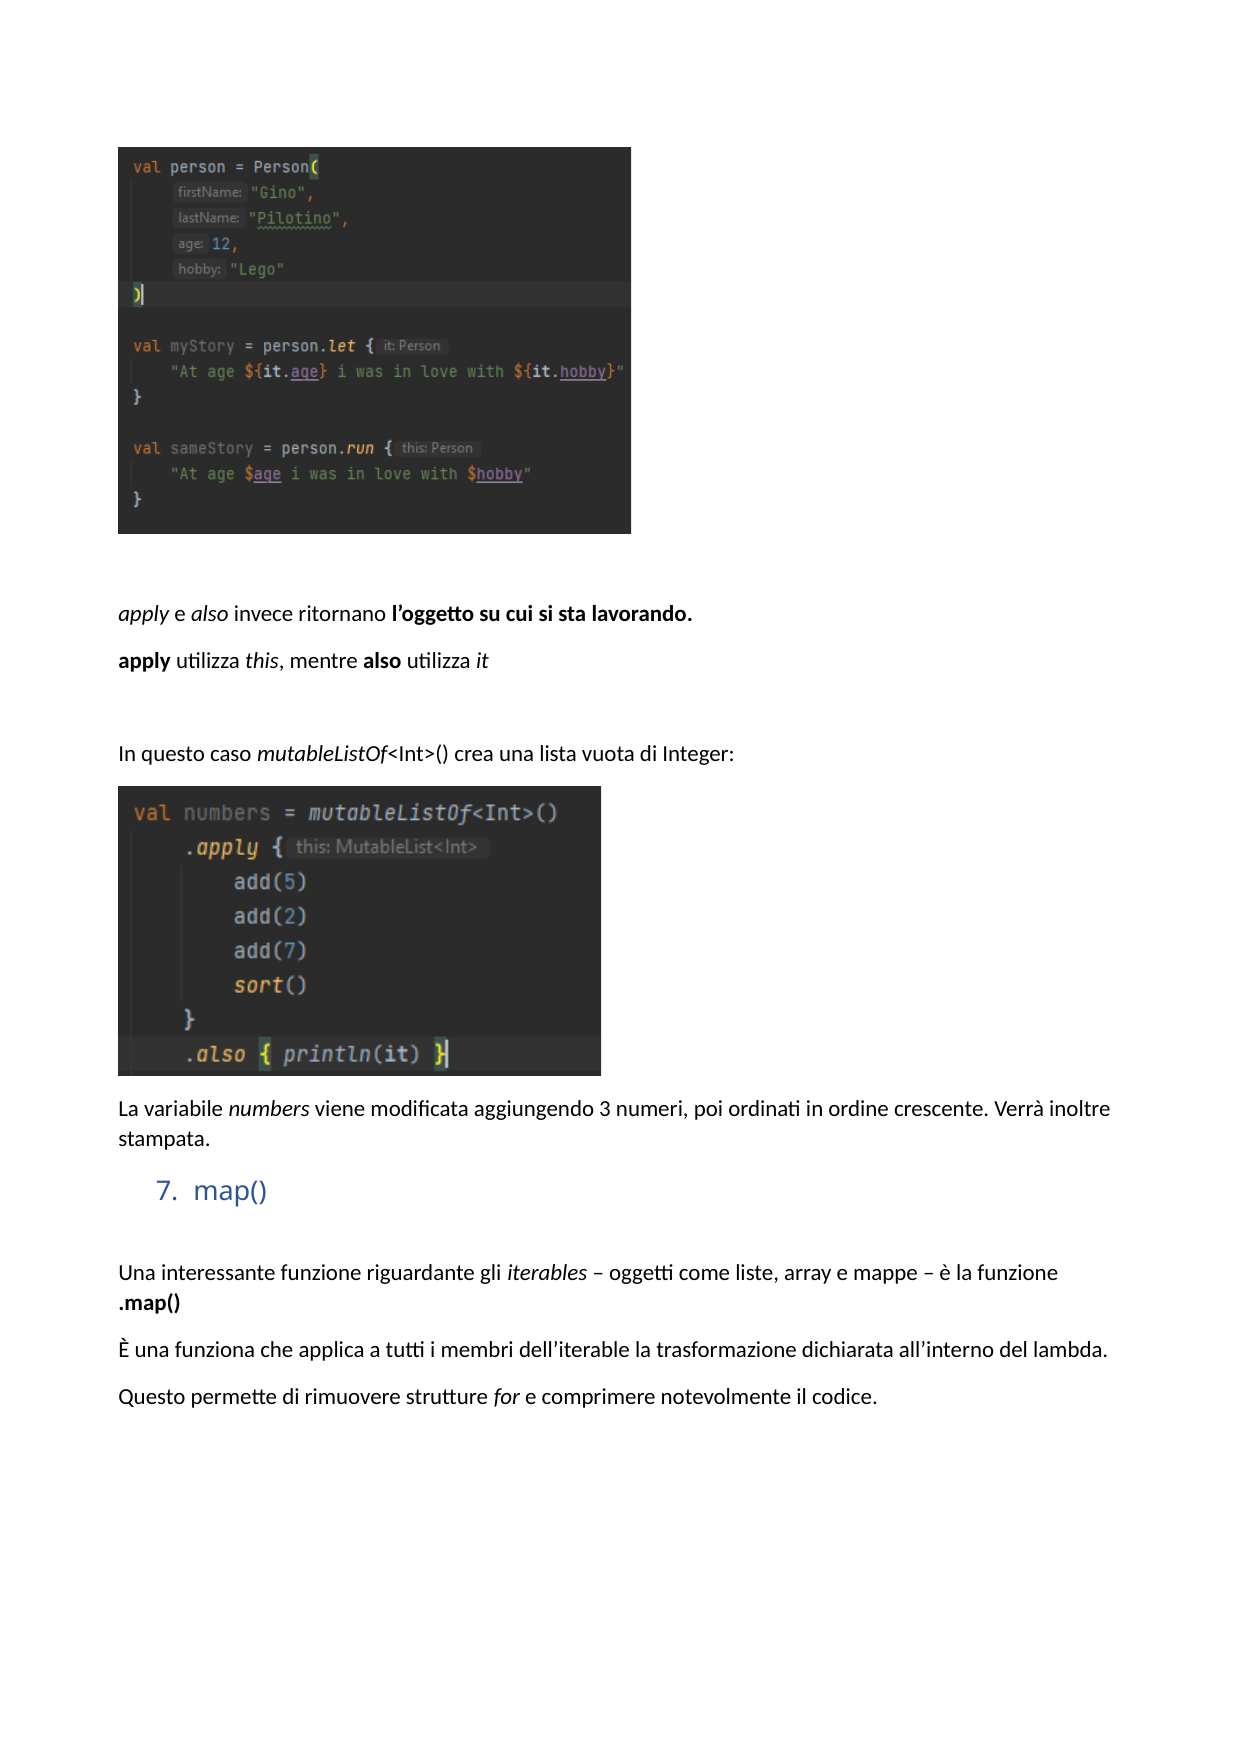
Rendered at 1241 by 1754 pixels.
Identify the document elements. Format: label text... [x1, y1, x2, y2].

text In questo caso mutableListOf<Int>() crea una lista vuota di Integer: [118, 739, 1122, 767]
text È una funziona che applica a tutti i membri dell’iterable la trasformazione dichiarata all’interno del lambda. [118, 1335, 1122, 1363]
picture [118, 147, 632, 534]
text Questo permette di rimuovere strutture for e comprimere notevolmente il codice. [118, 1382, 1122, 1410]
text apply e also invece ritornano l’oggetto su cui si sta lavorando. [118, 599, 1122, 627]
subtitle map() [156, 1171, 1122, 1208]
picture [118, 786, 602, 1076]
text Una interessante funzione riguardante gli iterables – oggetti come liste, array e mappe – è la funzione .map() [118, 1258, 1122, 1316]
text La variabile numbers viene modificata aggiungendo 3 numeri, poi ordinati in ordine crescente. Verrà inoltre stampata. [118, 1094, 1122, 1152]
text apply utilizza this, mentre also utilizza it [118, 646, 1122, 674]
